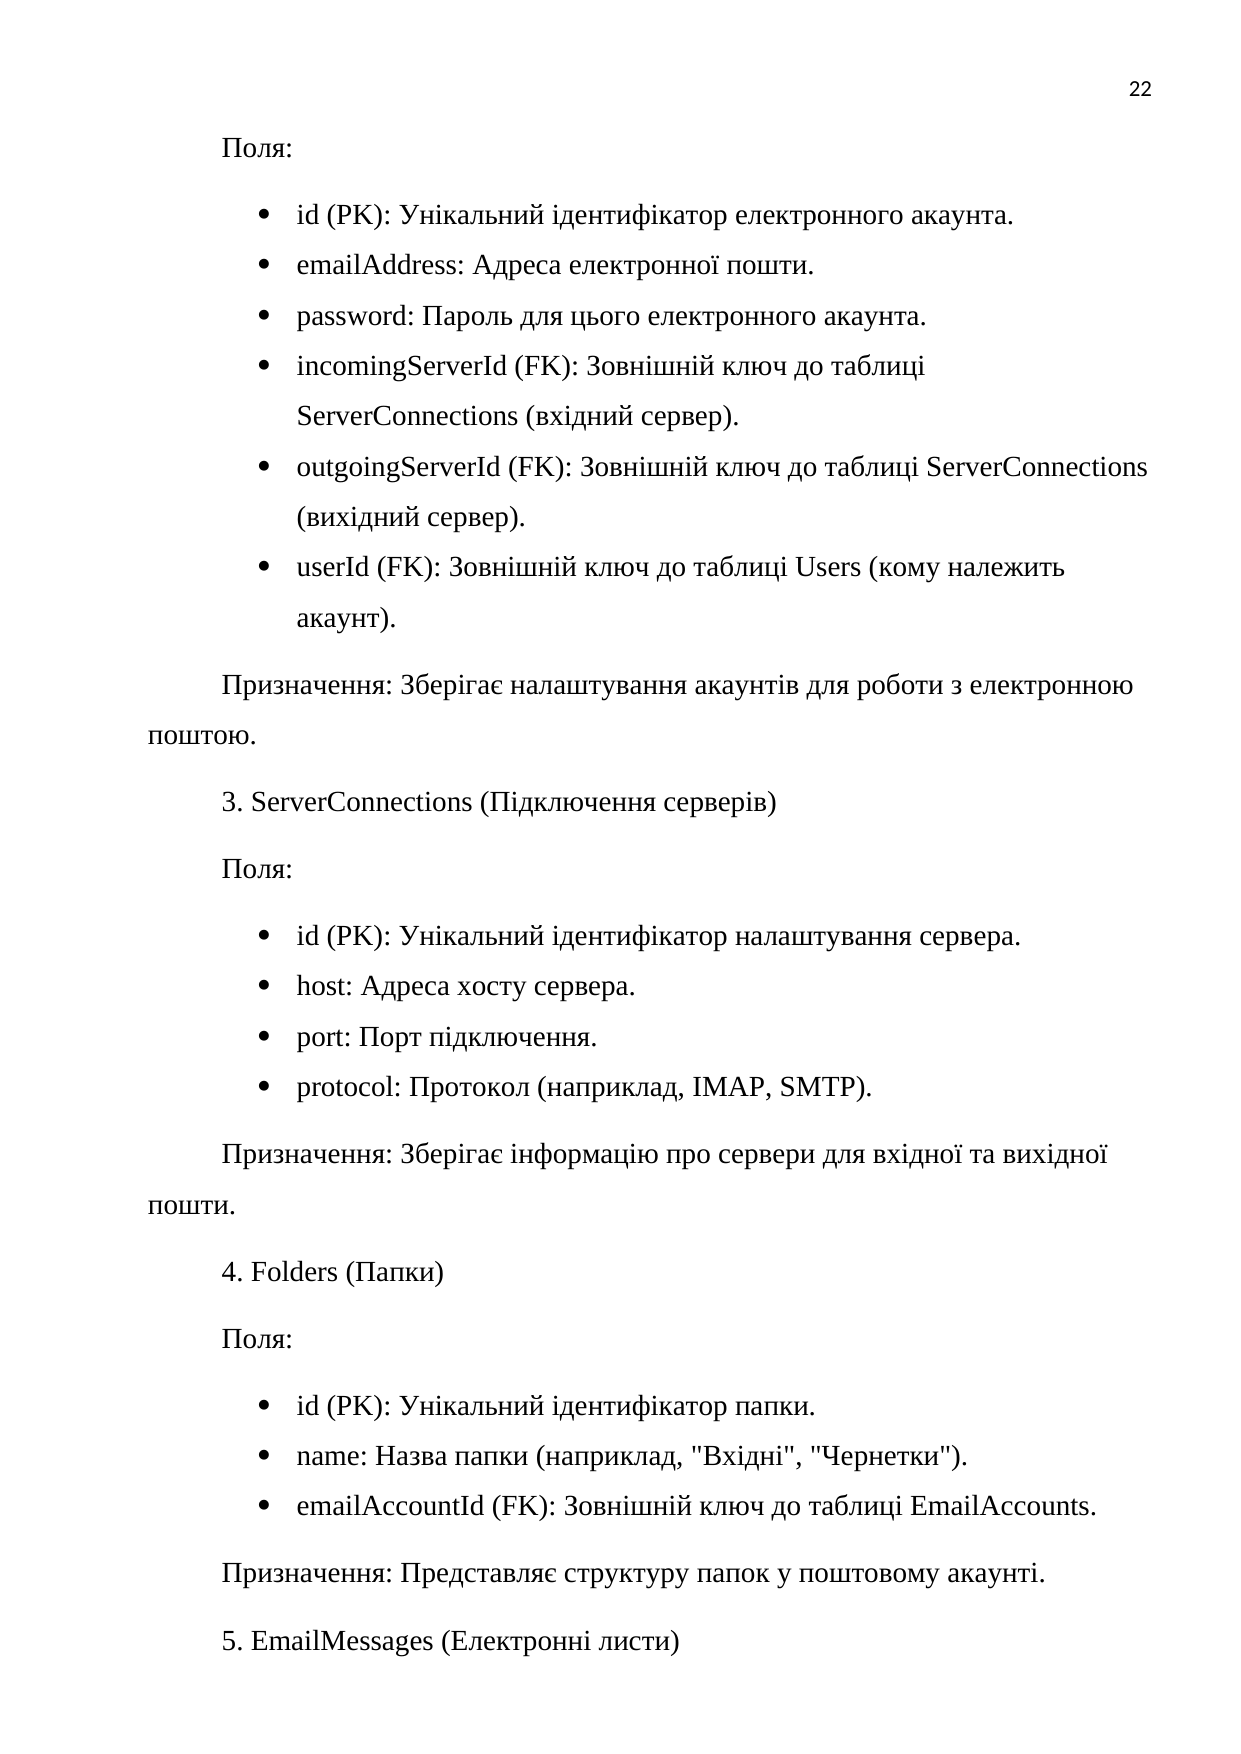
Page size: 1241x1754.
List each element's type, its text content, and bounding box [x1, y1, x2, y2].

list id (PK): Унікальний ідентифікатор папки. [259, 1388, 1152, 1421]
list incomingServerId (FK): Зовнішній ключ до таблиці ServerConnections (вхідний сервер). [259, 348, 1152, 432]
list outgoingServerId (FK): Зовнішній ключ до таблиці ServerConnections (вихідний сервер). [259, 449, 1152, 533]
text Призначення: Представляє структуру папок у поштовому акаунті. [148, 1556, 1152, 1589]
text Призначення: Зберігає налаштування акаунтів для роботи з електронною поштою. [148, 667, 1152, 751]
list name: Назва папки (наприклад, "Вхідні", "Чернетки"). [259, 1438, 1152, 1472]
text Поля: [148, 1321, 1152, 1354]
list userId (FK): Зовнішній ключ до таблиці Users (кому належить акаунт). [259, 549, 1152, 633]
list id (PK): Унікальний ідентифікатор електронного акаунта. [259, 197, 1152, 230]
text Поля: [148, 130, 1152, 163]
text Призначення: Зберігає інформацію про сервери для вхідної та вихідної пошти. [148, 1136, 1152, 1220]
list protocol: Протокол (наприклад, IMAP, SMTP). [259, 1069, 1152, 1103]
list emailAccountId (FK): Зовнішній ключ до таблиці EmailAccounts. [259, 1488, 1152, 1522]
list port: Порт підключення. [259, 1019, 1152, 1053]
list password: Пароль для цього електронного акаунта. [259, 298, 1152, 331]
text Поля: [148, 851, 1152, 885]
text 4. Folders (Папки) [148, 1254, 1152, 1287]
list host: Адреса хосту сервера. [259, 968, 1152, 1002]
list id (PK): Унікальний ідентифікатор налаштування сервера. [259, 918, 1152, 952]
text 5. EmailMessages (Електронні листи) [148, 1623, 1152, 1656]
text 3. ServerConnections (Підключення серверів) [148, 784, 1152, 818]
list emailAddress: Адреса електронної пошти. [259, 247, 1152, 281]
